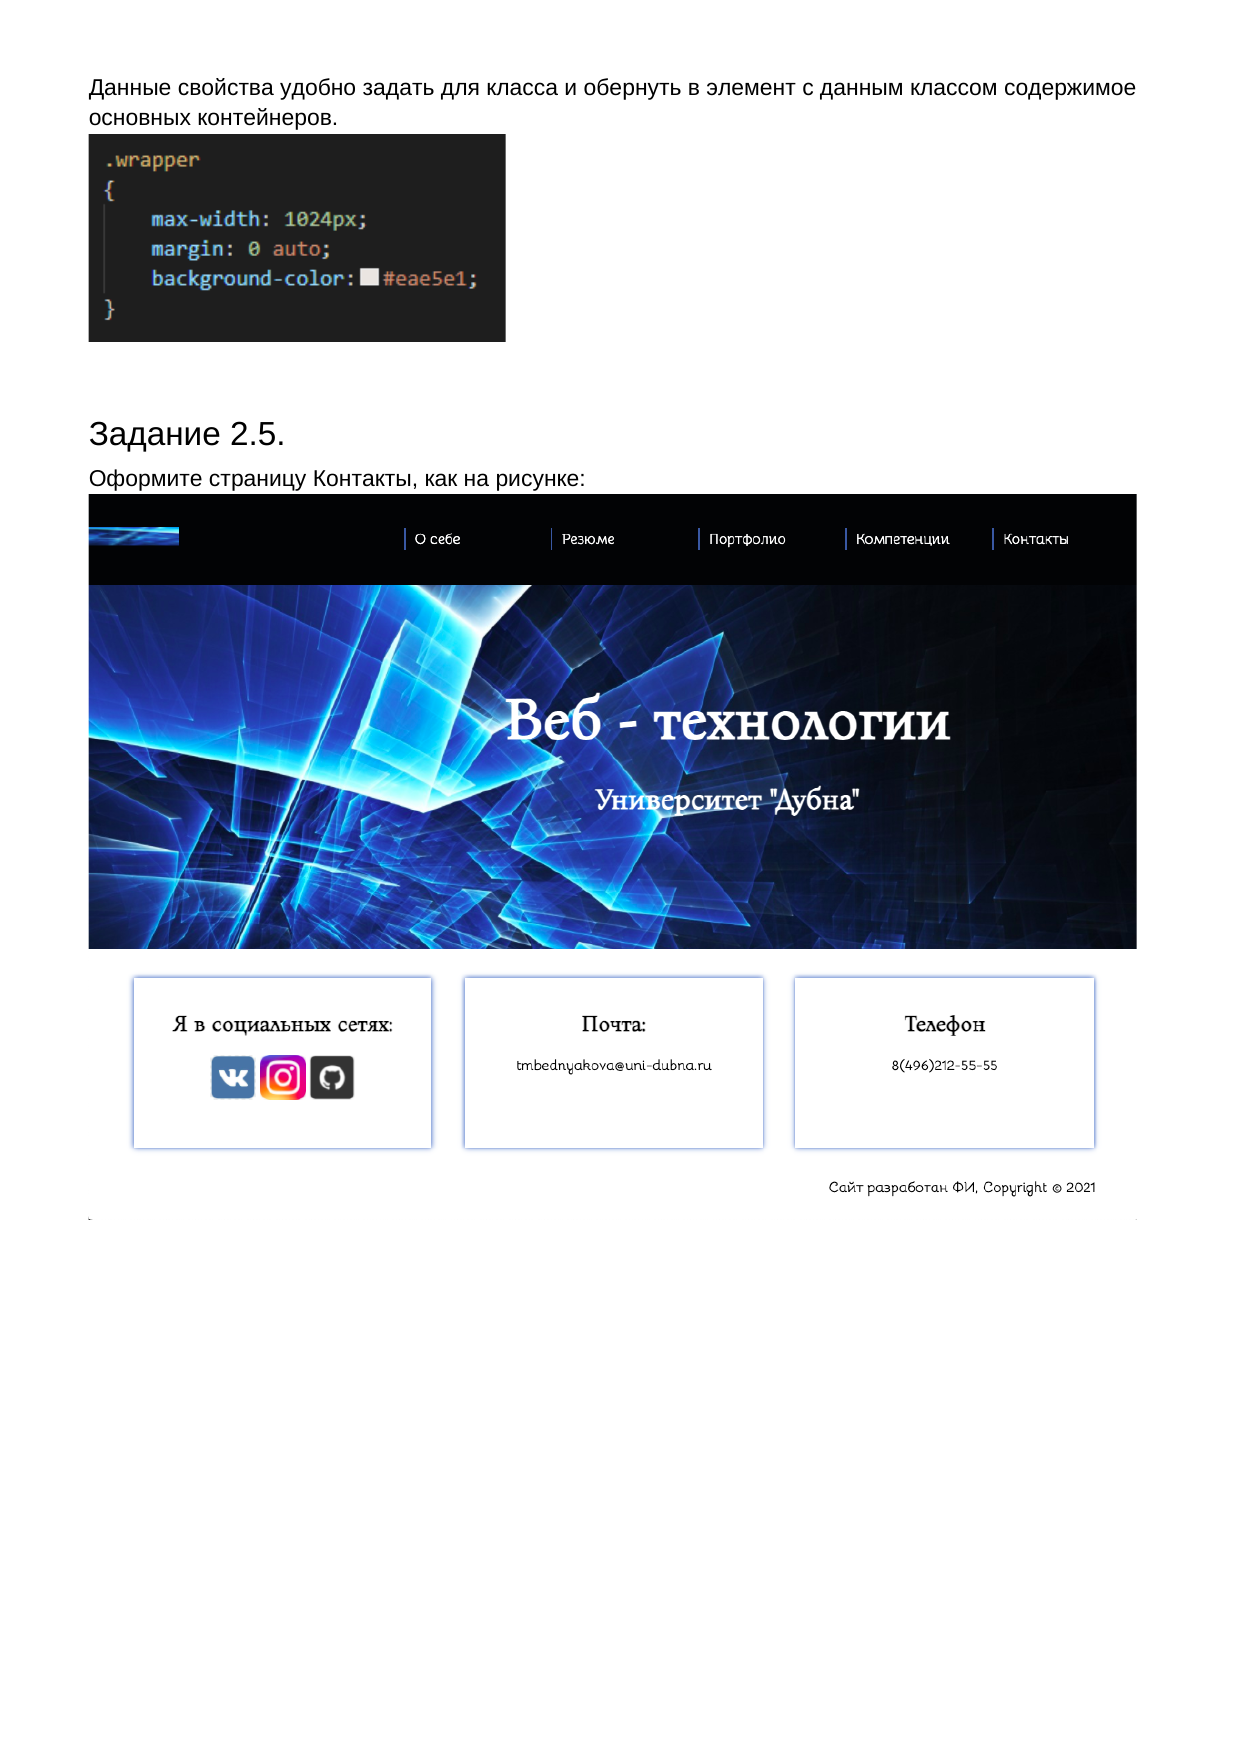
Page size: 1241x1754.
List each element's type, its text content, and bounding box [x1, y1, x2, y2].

picture [88, 134, 506, 342]
picture [88, 494, 1137, 1220]
text Данные свойства удобно задать для класса и обернуть в элемент с данным классом содержимое основных контейнеров. [88, 74, 1137, 130]
subtitle Задание 2.5. [88, 413, 1137, 452]
text Оформите страницу Контакты, как на рисунке: [88, 464, 1137, 491]
